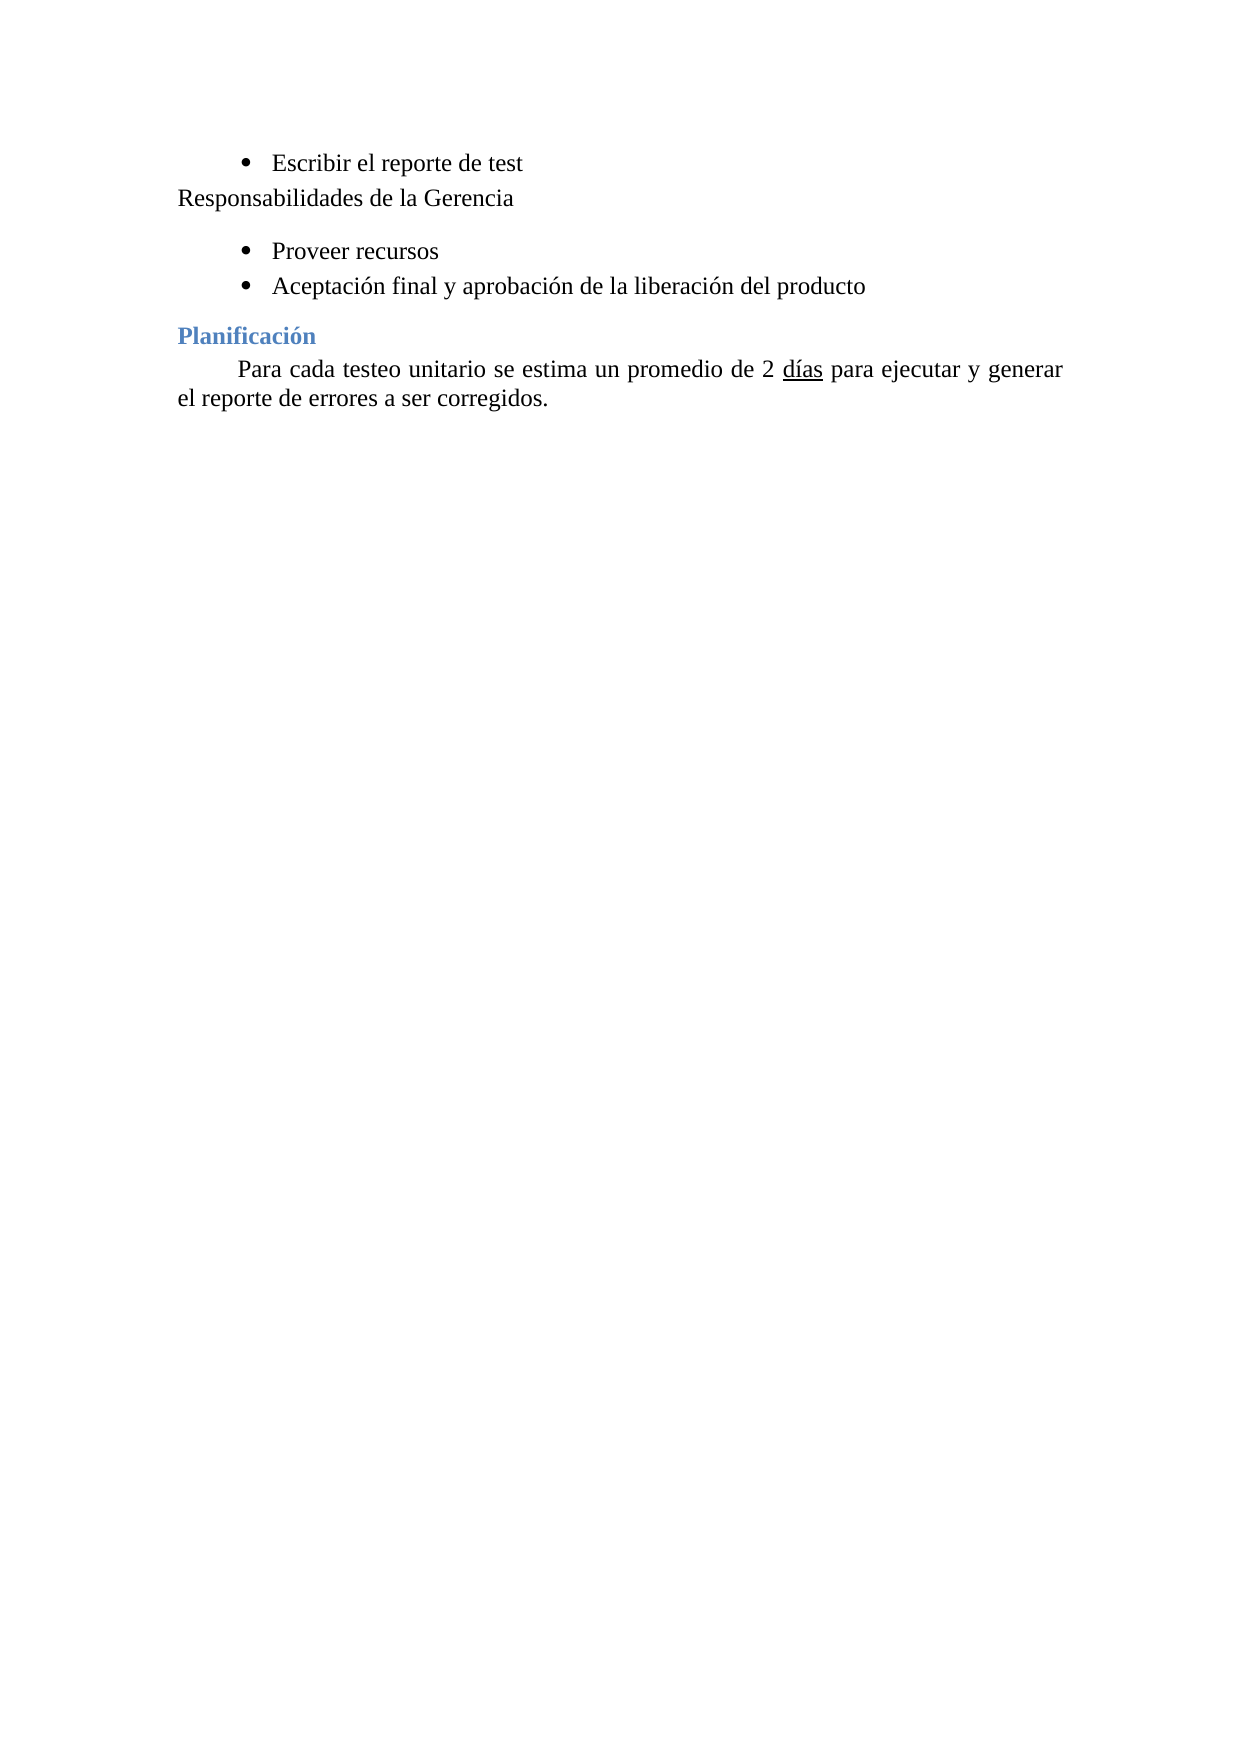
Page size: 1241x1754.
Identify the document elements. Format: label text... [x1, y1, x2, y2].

text Responsabilidades de la Gerencia [177, 183, 1063, 211]
list Escribir el reporte de test [242, 148, 1063, 176]
subtitle Planificación [177, 321, 1063, 350]
list Proveer recursos [242, 236, 1063, 265]
text Para cada testeo unitario se estima un promedio de 2 días para ejecutar y generar el reporte de errores a ser corregidos. [177, 354, 1063, 412]
list Aceptación final y aprobación de la liberación del producto [242, 271, 1063, 300]
